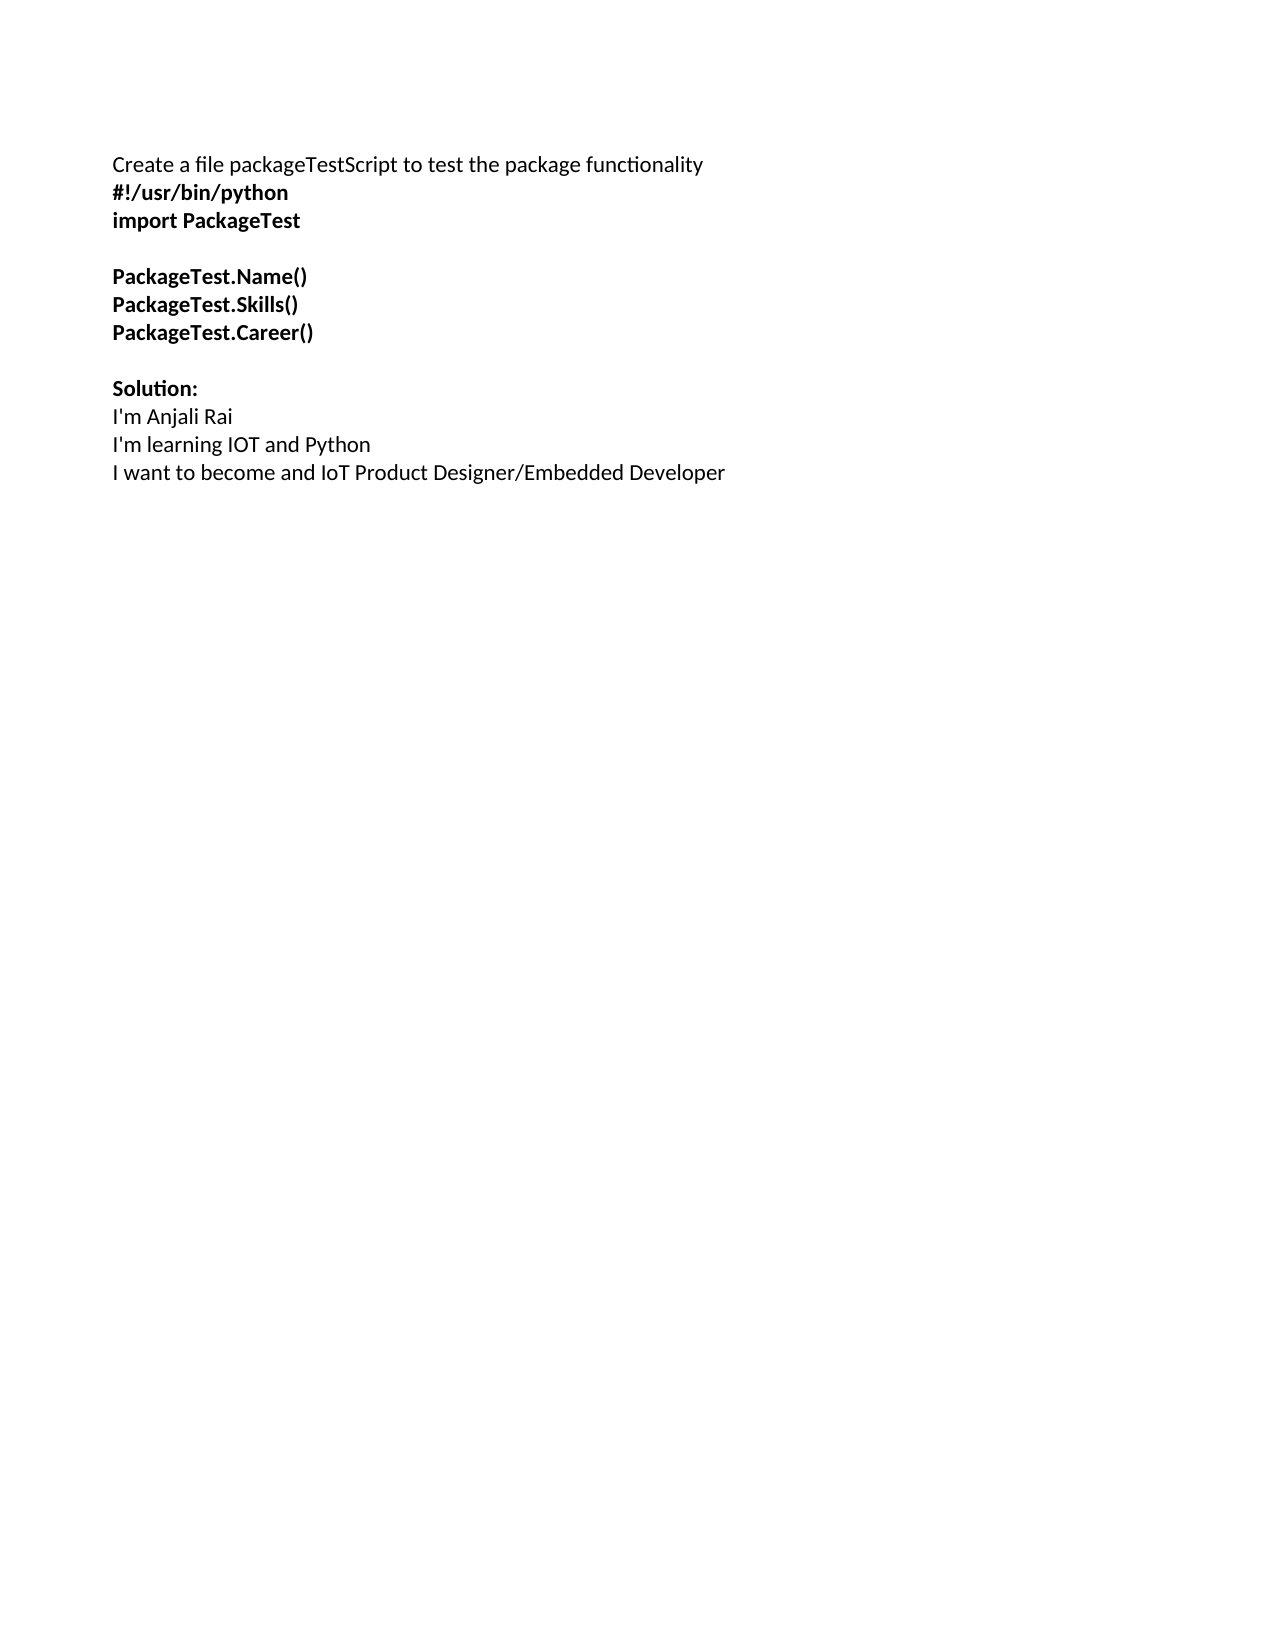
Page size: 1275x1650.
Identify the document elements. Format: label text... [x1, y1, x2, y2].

text PackageTest.Career() [112, 318, 1162, 346]
text Create a file packageTestScript to test the package functionality [112, 150, 1162, 178]
text Solution: [112, 374, 1162, 402]
text PackageTest.Name() [112, 262, 1162, 290]
text #!/usr/bin/python [112, 178, 1162, 206]
text import PackageTest [112, 206, 1162, 234]
text I want to become and IoT Product Designer/Embedded Developer [112, 458, 1162, 486]
text I'm Anjali Rai [112, 402, 1162, 430]
text I'm learning IOT and Python [112, 430, 1162, 458]
text PackageTest.Skills() [112, 290, 1162, 318]
